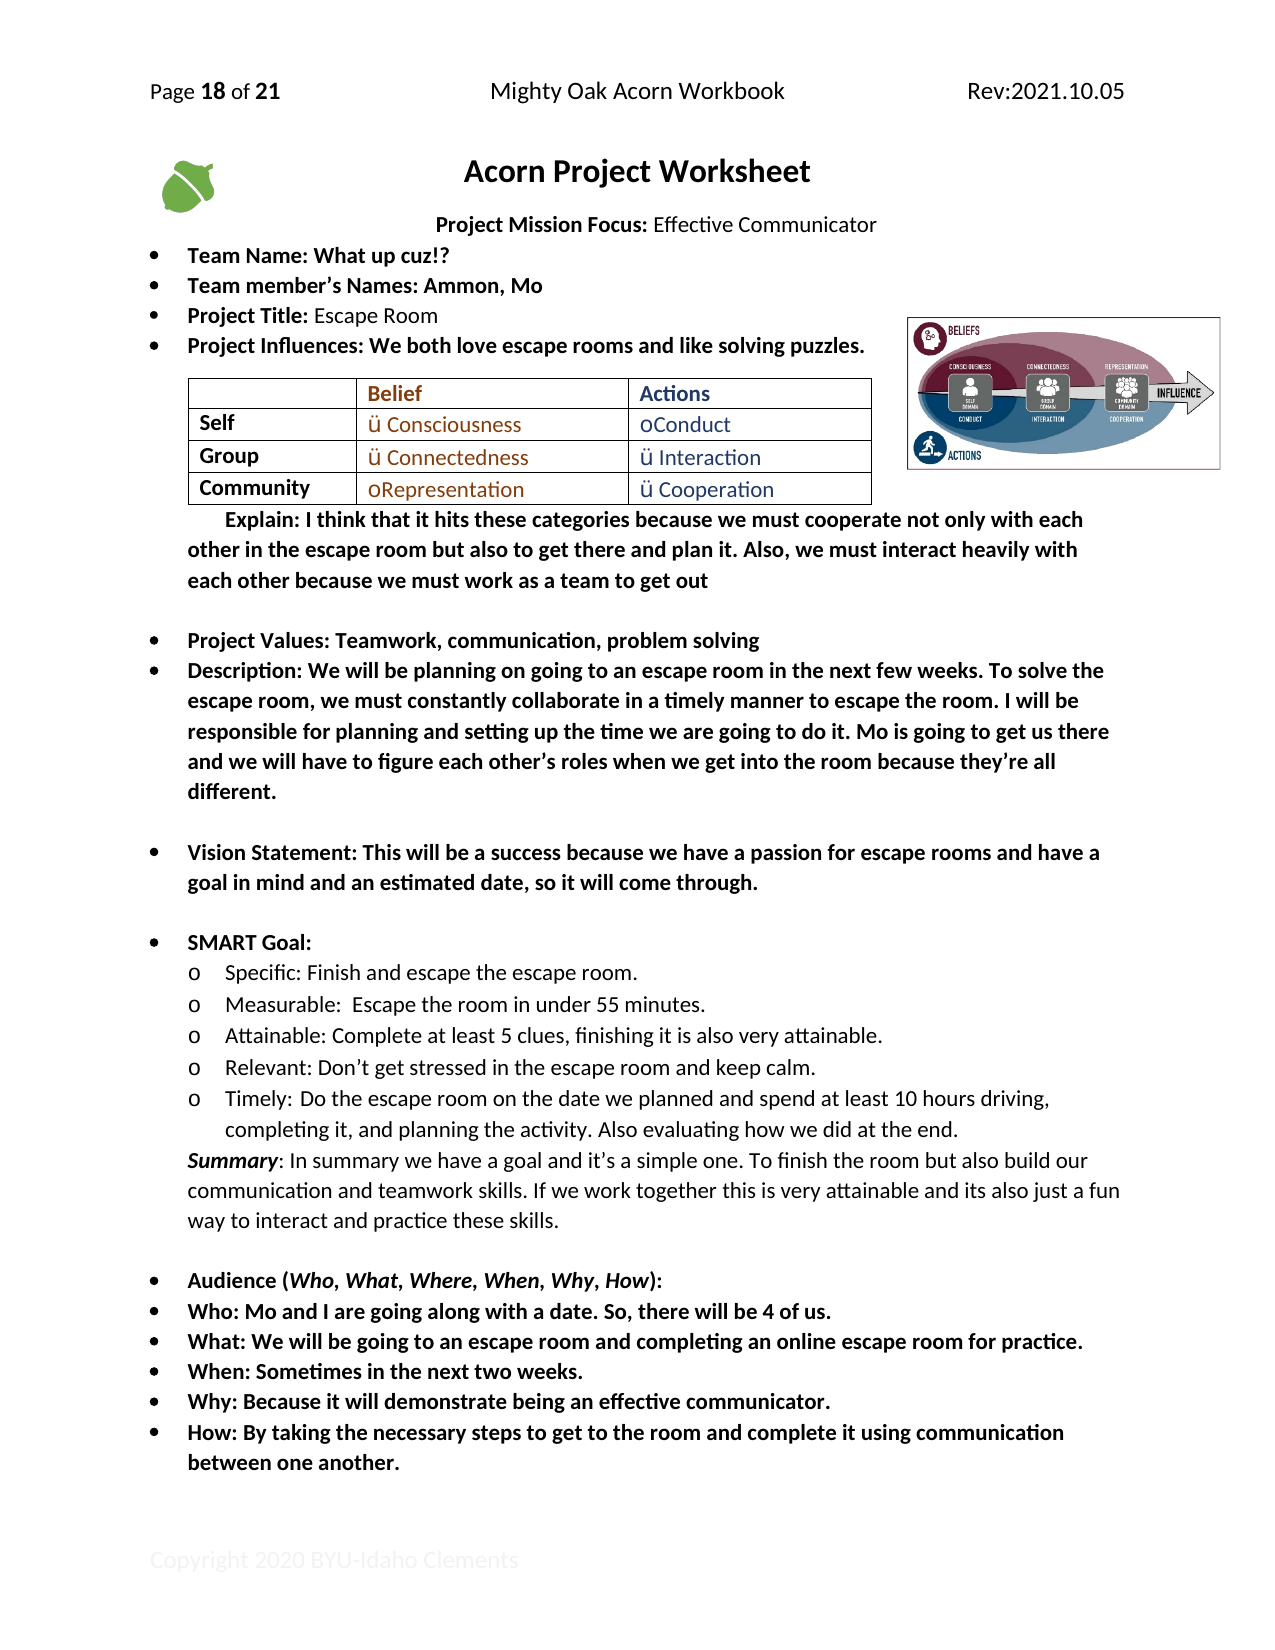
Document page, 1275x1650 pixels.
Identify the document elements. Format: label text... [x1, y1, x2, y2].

table_cell oRepresentation [357, 473, 628, 504]
list Specific: Finish and escape the escape room. [187, 958, 1125, 988]
list SMART Goal: [150, 928, 1125, 956]
picture [904, 314, 1223, 472]
list Project Influences: We both love escape rooms and like solving puzzles. [150, 331, 904, 359]
list Project Title: Escape Room [150, 301, 1125, 329]
table_cell ü Consciousness [357, 409, 628, 440]
table_header Actions [629, 379, 871, 407]
list Measurable: Escape the room in under 55 minutes. [187, 990, 1125, 1019]
list Explain: I think that it hits these categories because we must cooperate not only with each other in the escape room but also to get there and plan it. Also, we must interact heavily with each other because we must work as a team to get out [187, 505, 1125, 594]
list Team Name: What up cuz!? [150, 241, 1125, 269]
list When: Sometimes in the next two weeks. [150, 1357, 1125, 1385]
list Team member’s Names: Ammon, Mo [150, 271, 1125, 299]
list Timely: Do the escape room on the date we planned and spend at least 10 hours driving, completing it, and planning the activity. Also evaluating how we did at the end. [187, 1084, 1125, 1144]
list Relevant: Don’t get stressed in the escape room and keep calm. [187, 1053, 1125, 1082]
list Attainable: Complete at least 5 clues, finishing it is also very attainable. [187, 1021, 1125, 1051]
table_header [189, 379, 356, 407]
list What: We will be going to an escape room and completing an online escape room for practice. [150, 1327, 1125, 1355]
list Summary: In summary we have a goal and it’s a simple one. To finish the room but also build our communication and teamwork skills. If we work together this is very attainable and its also just a fun way to interact and practice these skills. [187, 1146, 1125, 1234]
list Description: We will be planning on going to an escape room in the next few weeks. To solve the escape room, we must constantly collaborate in a timely manner to escape the room. I will be responsible for planning and setting up the time we are going to do it. Mo is going to get us there and we will have to figure each other’s roles when we get into the room because they’re all different. [150, 656, 1125, 805]
list How: By taking the necessary steps to get to the room and complete it using communication between one another. [150, 1418, 1125, 1476]
table_cell ü Interaction [629, 441, 871, 472]
table_cell ü Cooperation [629, 473, 871, 504]
table_cell oConduct [629, 409, 871, 440]
table_cell Group [189, 441, 356, 472]
list Vision Statement: This will be a success because we have a passion for escape rooms and have a goal in mind and an estimated date, so it will come through. [150, 838, 1125, 896]
list Why: Because it will demonstrate being an effective communicator. [150, 1387, 1125, 1416]
list Audience (Who, What, Where, When, Why, How): [150, 1267, 1125, 1295]
table_cell ü Connectedness [357, 441, 628, 472]
list Project Values: Teamwork, communication, problem solving [150, 626, 1125, 654]
picture [150, 150, 226, 225]
table_header Belief [357, 379, 628, 407]
text Acorn Project Worksheet [226, 150, 1125, 191]
table_cell Community [189, 473, 356, 504]
list Who: Mo and I are going along with a date. So, there will be 4 of us. [150, 1297, 1125, 1325]
table_cell Self [189, 409, 356, 440]
list Project Mission Focus: Effective Communicator [187, 211, 1125, 239]
